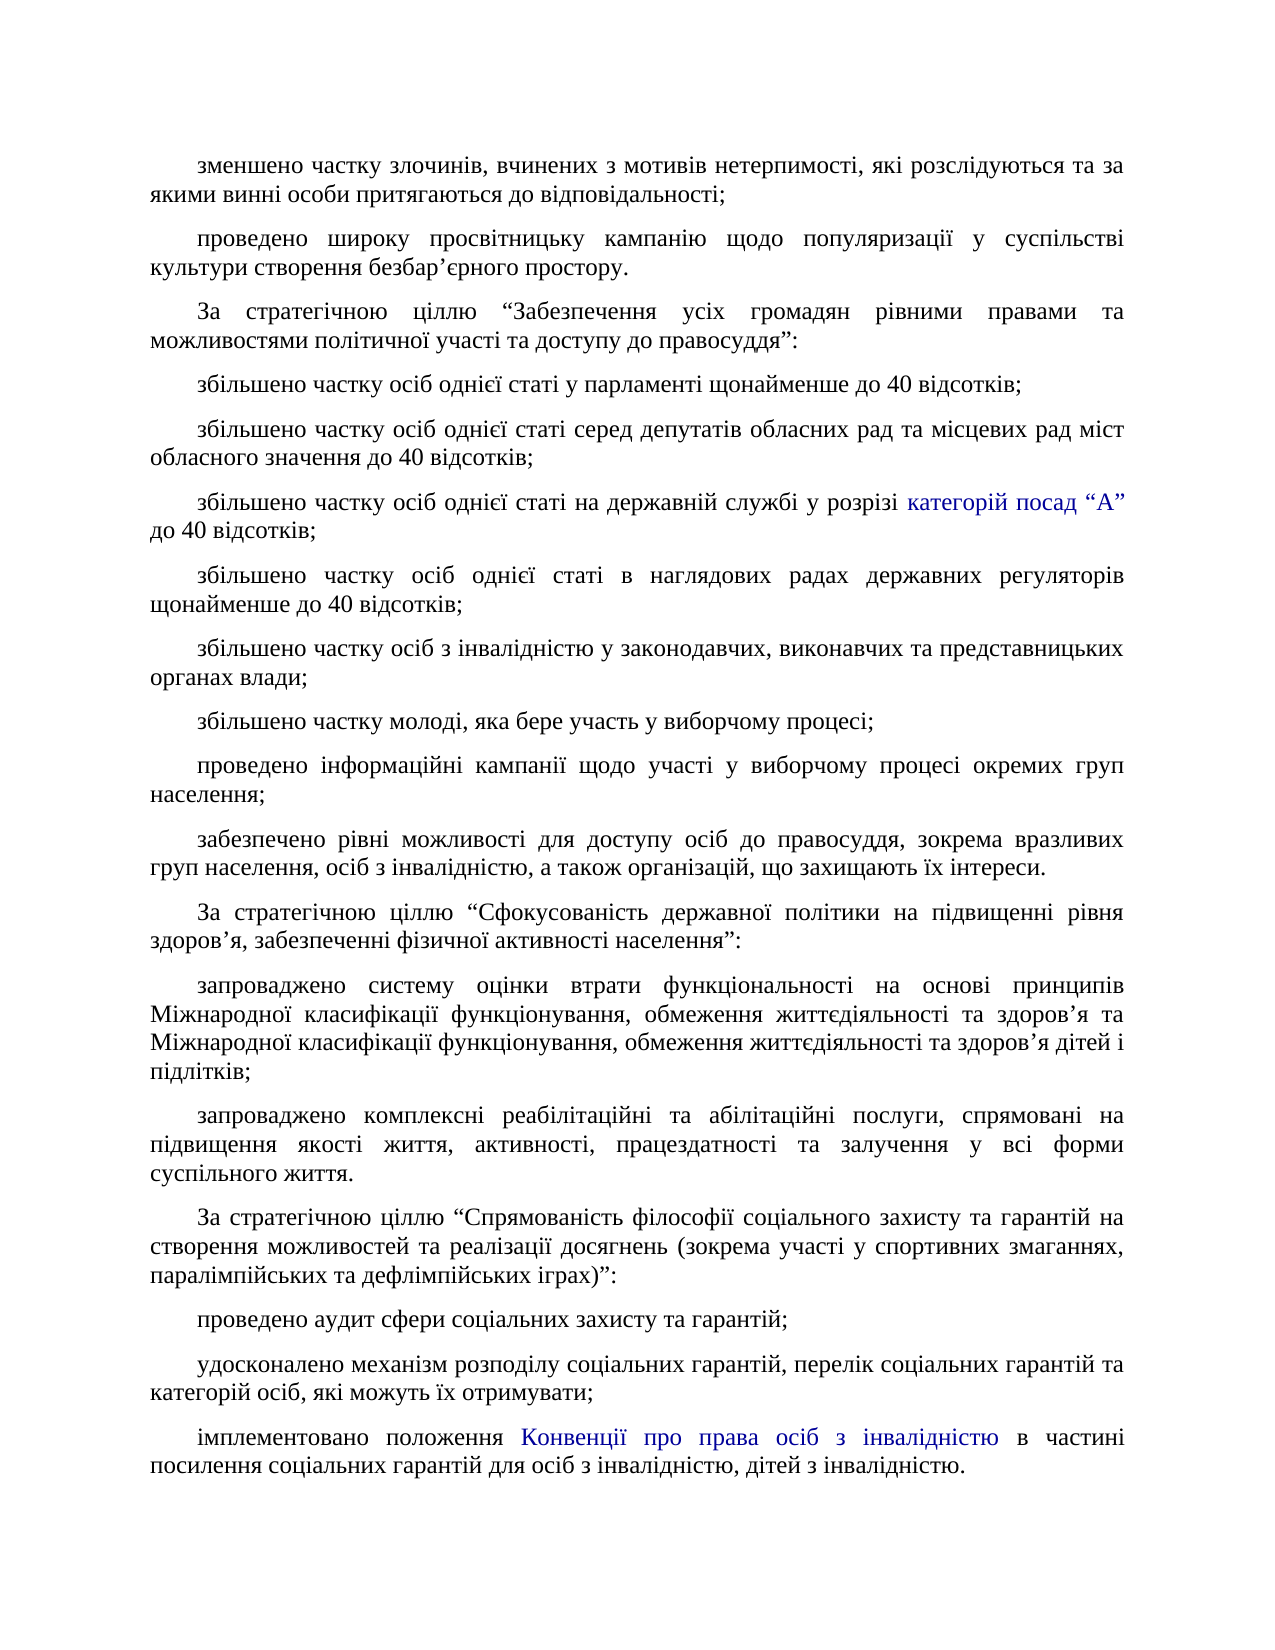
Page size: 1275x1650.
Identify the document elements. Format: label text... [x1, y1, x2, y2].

text збільшено частку осіб з інвалідністю у законодавчих, виконавчих та представницьких органах влади; [150, 633, 1125, 691]
text запроваджено систему оцінки втрати функціональності на основі принципів Міжнародної класифікації функціонування, обмеження життєдіяльності та здоров’я та Міжнародної класифікації функціонування, обмеження життєдіяльності та здоров’я дітей і підлітків; [150, 970, 1125, 1085]
text збільшено частку осіб однієї статі у парламенті щонайменше до 40 відсотків; [150, 369, 1125, 398]
text За стратегічною ціллю “Забезпечення усіх громадян рівними правами та можливостями політичної участі та доступу до правосуддя”: [150, 296, 1125, 354]
text За стратегічною ціллю “Сфокусованість державної політики на підвищенні рівня здоров’я, забезпеченні фізичної активності населення”: [150, 897, 1125, 954]
text проведено широку просвітницьку кампанію щодо популяризації у суспільстві культури створення безбар’єрного простору. [150, 223, 1125, 281]
text За стратегічною ціллю “Спрямованість філософії соціального захисту та гарантій на створення можливостей та реалізації досягнень (зокрема участі у спортивних змаганнях, паралімпійських та дефлімпійських іграх)”: [150, 1202, 1125, 1289]
text забезпечено рівні можливості для доступу осіб до правосуддя, зокрема вразливих груп населення, осіб з інвалідністю, а також організацій, що захищають їх інтереси. [150, 824, 1125, 881]
text удосконалено механізм розподілу соціальних гарантій, перелік соціальних гарантій та категорій осіб, які можуть їх отримувати; [150, 1349, 1125, 1406]
text проведено інформаційні кампанії щодо участі у виборчому процесі окремих груп населення; [150, 751, 1125, 808]
text імплементовано положення Конвенції про права осіб з інвалідністю в частині посилення соціальних гарантій для осіб з інвалідністю, дітей з інвалідністю. [150, 1422, 1125, 1479]
text збільшено частку молоді, яка бере участь у виборчому процесі; [150, 706, 1125, 735]
text зменшено частку злочинів, вчинених з мотивів нетерпимості, які розслідуються та за якими винні особи притягаються до відповідальності; [150, 150, 1125, 207]
text проведено аудит сфери соціальних захисту та гарантій; [150, 1304, 1125, 1333]
text збільшено частку осіб однієї статі на державній службі у розрізі категорій посад “А” до 40 відсотків; [150, 487, 1125, 544]
text запроваджено комплексні реабілітаційні та абілітаційні послуги, спрямовані на підвищення якості життя, активності, працездатності та залучення у всі форми суспільного життя. [150, 1101, 1125, 1187]
text збільшено частку осіб однієї статі в наглядових радах державних регуляторів щонайменше до 40 відсотків; [150, 560, 1125, 617]
text збільшено частку осіб однієї статі серед депутатів обласних рад та місцевих рад міст обласного значення до 40 відсотків; [150, 414, 1125, 471]
